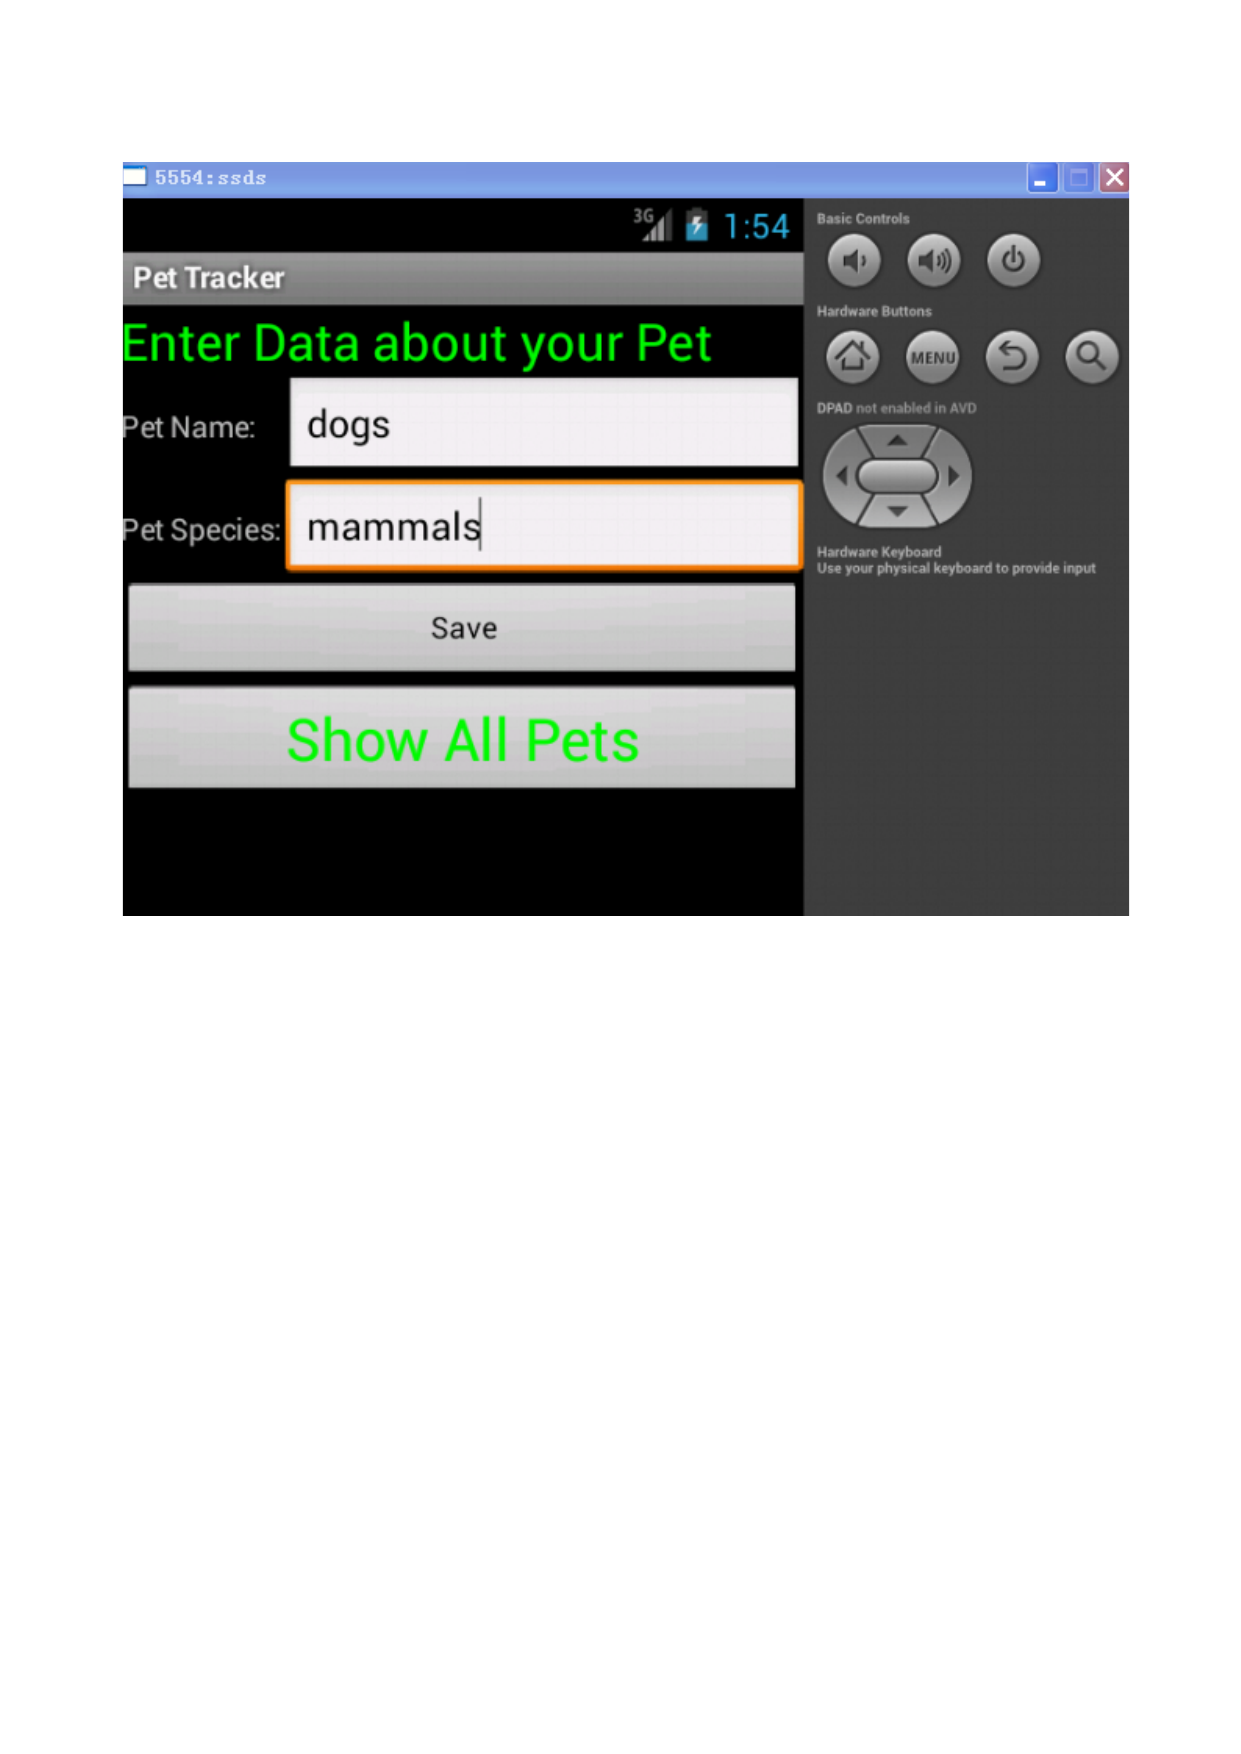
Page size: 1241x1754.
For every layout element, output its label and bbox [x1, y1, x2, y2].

picture [122, 162, 1130, 916]
